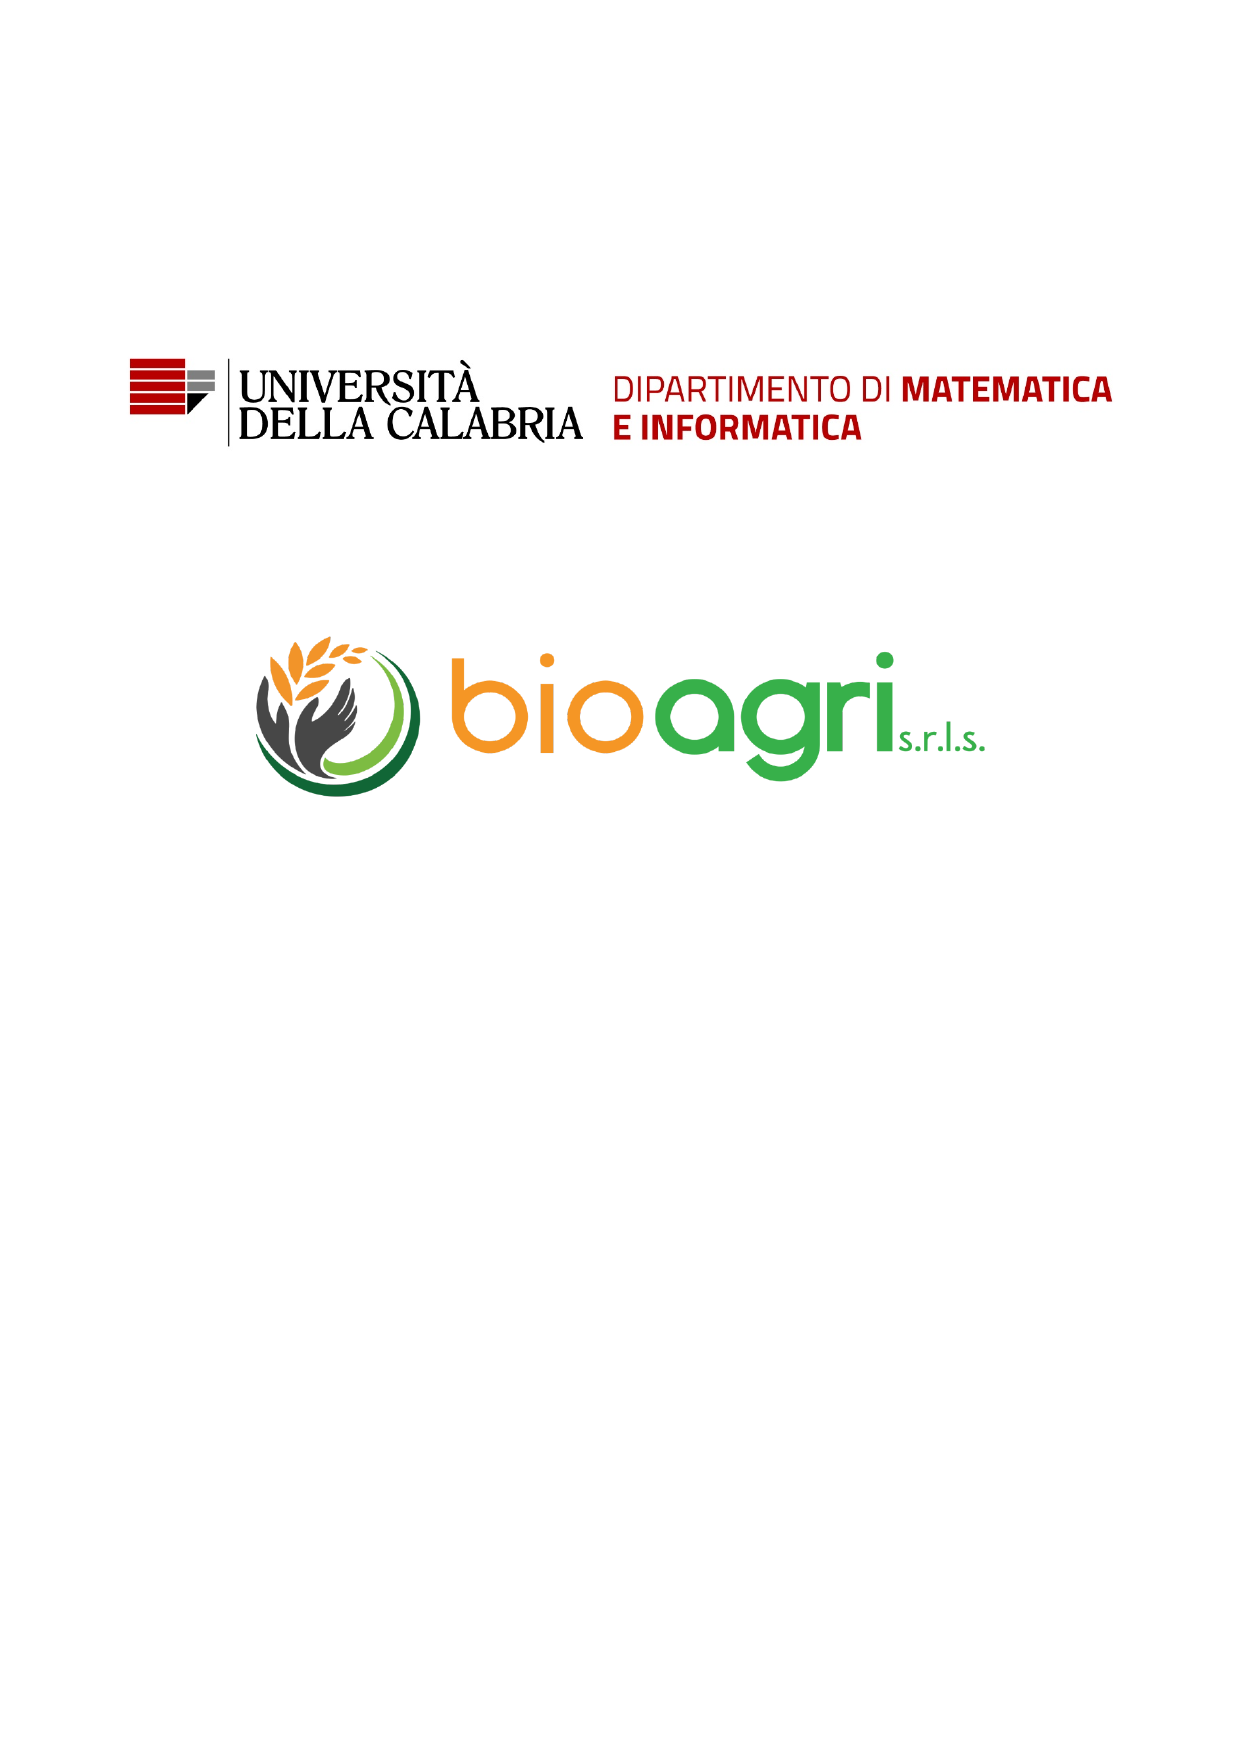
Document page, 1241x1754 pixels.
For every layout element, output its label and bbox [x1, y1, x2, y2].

picture [242, 611, 999, 822]
picture [118, 347, 1123, 452]
